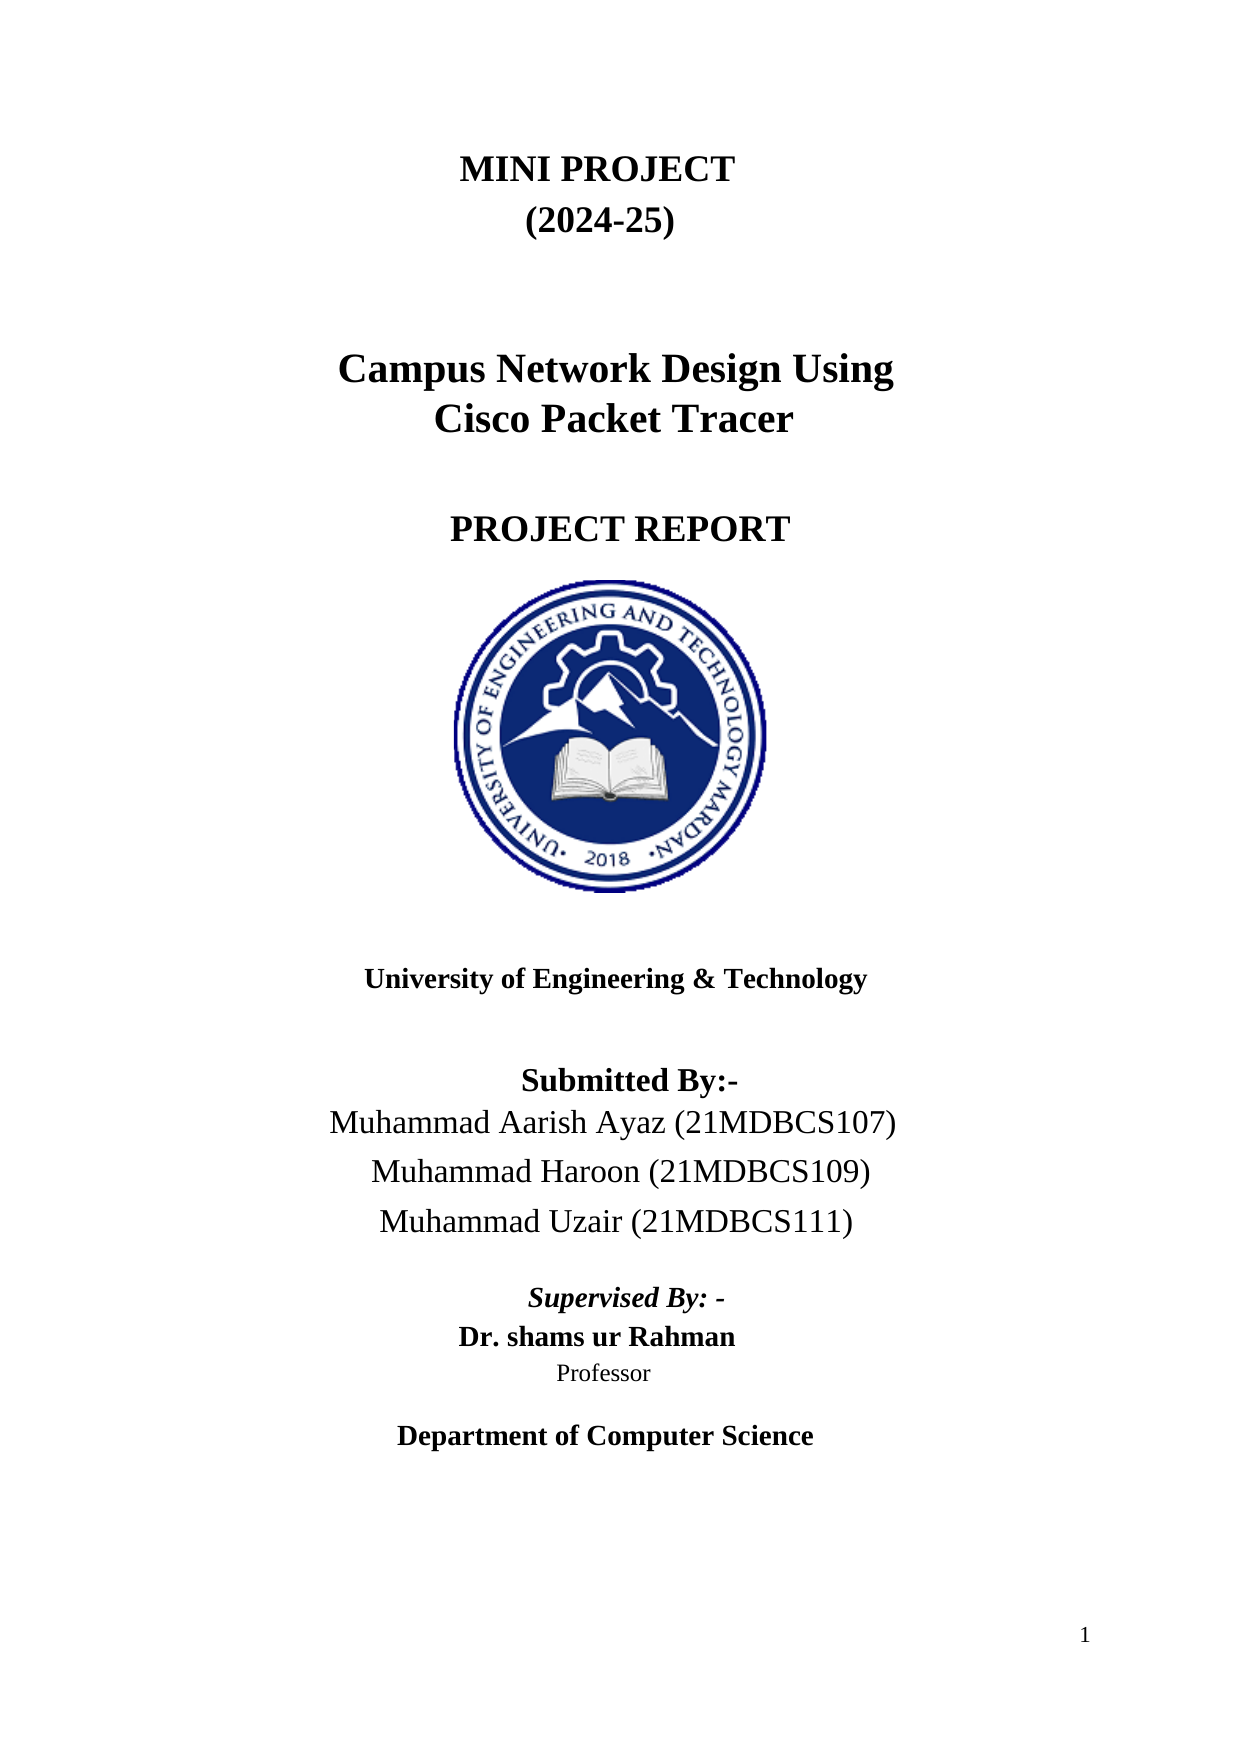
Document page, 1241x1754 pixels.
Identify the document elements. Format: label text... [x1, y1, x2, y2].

text University of Engineering & Technology [306, 961, 1217, 994]
picture [453, 580, 767, 893]
subtitle Dr. shams ur Rahman [112, 1319, 936, 1353]
text Muhammad Haroon (21MDBCS109) [112, 1152, 1217, 1190]
text Muhammad Aarish Ayaz (21MDBCS107) [112, 1102, 1217, 1140]
text Campus Network Design Using [150, 344, 1143, 392]
subtitle Supervised By: - [112, 1280, 936, 1314]
text Department of Computer Science [112, 1418, 1217, 1452]
text MINI PROJECT [112, 146, 1217, 189]
subtitle Submitted By:- [112, 1061, 1128, 1099]
text Professor [112, 1358, 1217, 1387]
text (2024-25) [150, 198, 1217, 241]
text Muhammad Uzair (21MDBCS111) [112, 1201, 1217, 1239]
text PROJECT REPORT [112, 506, 1217, 549]
text Cisco Packet Tracer [225, 393, 1143, 441]
